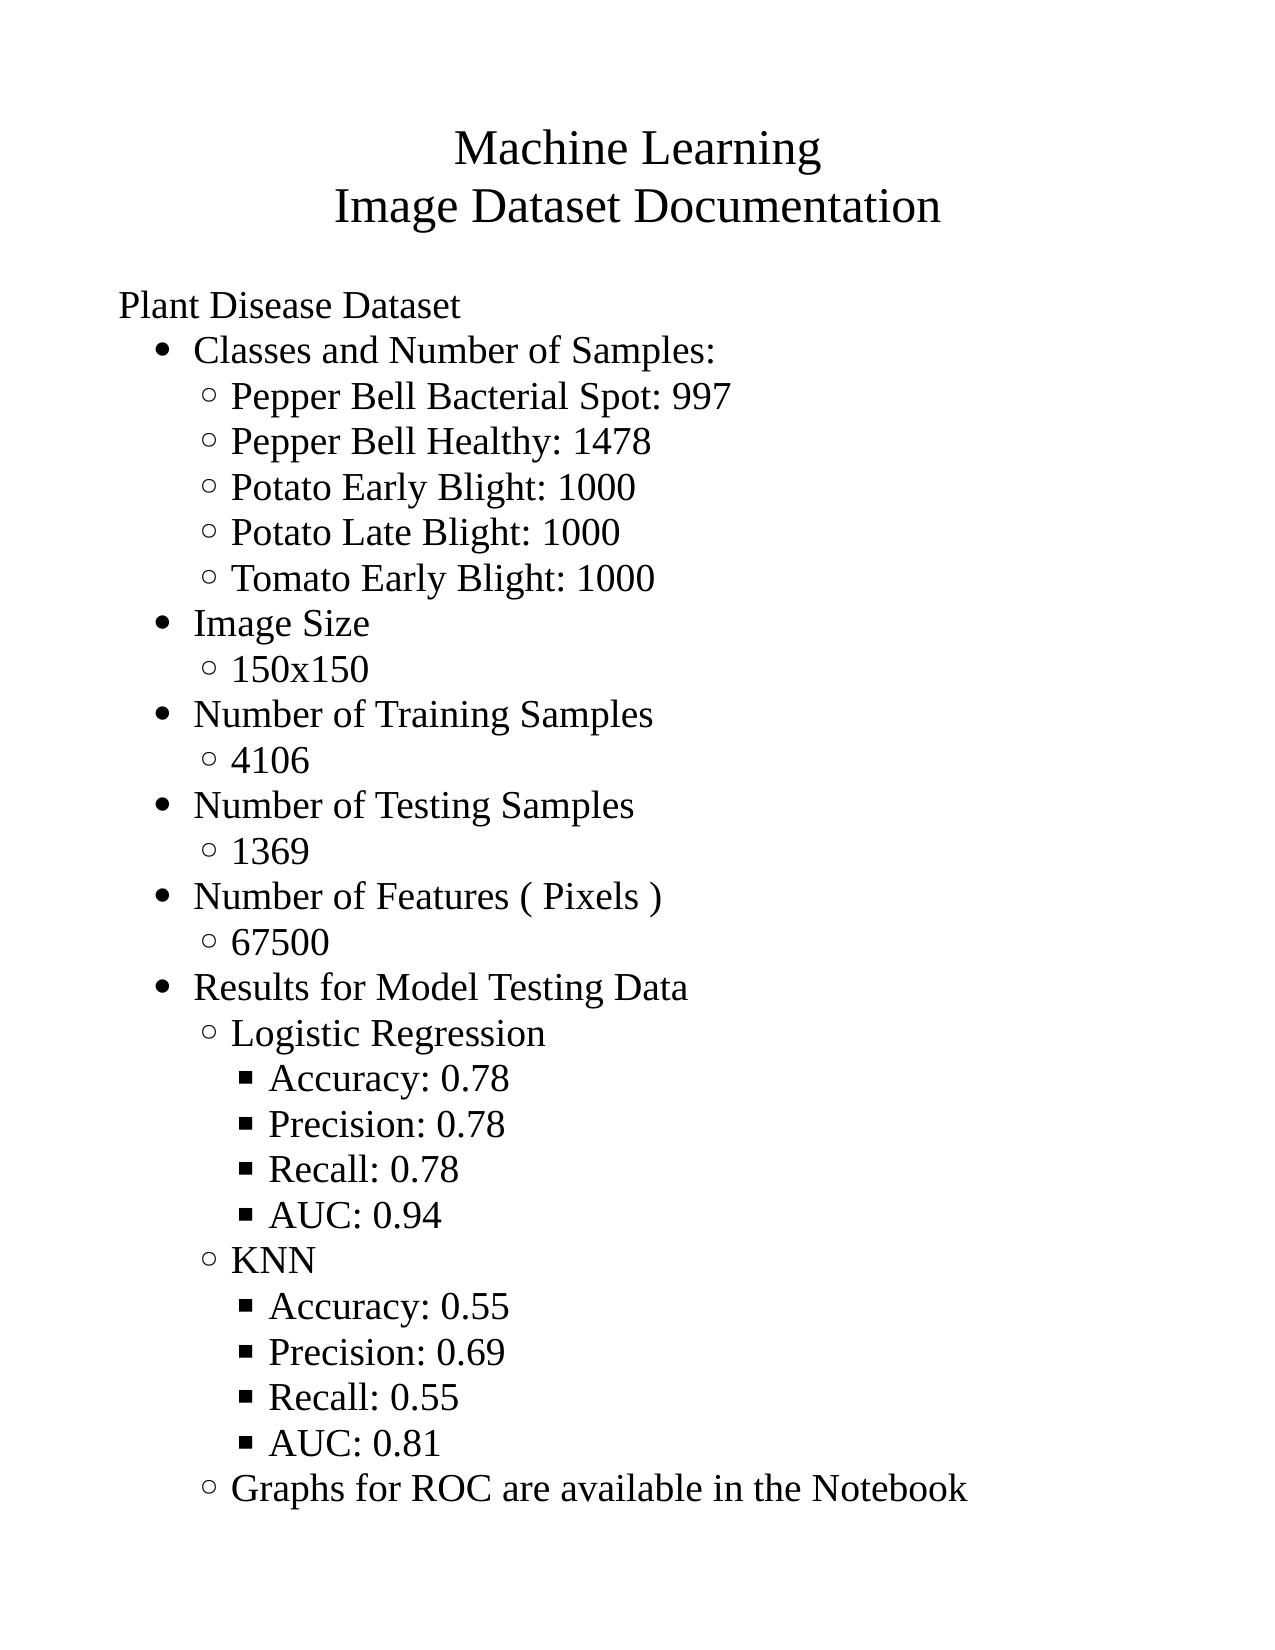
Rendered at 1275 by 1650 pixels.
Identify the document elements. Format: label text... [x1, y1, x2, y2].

list Results for Model Testing Data [156, 964, 1157, 1009]
list AUC: 0.81 [231, 1419, 1157, 1464]
list KNN [193, 1237, 1157, 1282]
list Number of Training Samples [156, 691, 1157, 736]
list Number of Testing Samples [156, 782, 1157, 827]
list Image Size [156, 600, 1157, 645]
list Potato Late Blight: 1000 [193, 509, 1157, 554]
list Accuracy: 0.78 [231, 1055, 1157, 1100]
list Recall: 0.55 [231, 1373, 1157, 1419]
list 1369 [193, 827, 1157, 873]
text Machine Learning [118, 118, 1157, 176]
list Potato Early Blight: 1000 [193, 463, 1157, 509]
list 150x150 [193, 645, 1157, 691]
list Pepper Bell Healthy: 1478 [193, 418, 1157, 463]
list Precision: 0.78 [231, 1100, 1157, 1146]
text Plant Disease Dataset [118, 281, 1157, 327]
list Classes and Number of Samples: [156, 327, 1157, 372]
list Recall: 0.78 [231, 1146, 1157, 1191]
list 4106 [193, 736, 1157, 782]
list Number of Features ( Pixels ) [156, 873, 1157, 918]
list 67500 [193, 918, 1157, 964]
list Precision: 0.69 [231, 1328, 1157, 1373]
text Image Dataset Documentation [118, 176, 1157, 233]
list Tomato Early Blight: 1000 [193, 554, 1157, 600]
list Accuracy: 0.55 [231, 1282, 1157, 1328]
list Pepper Bell Bacterial Spot: 997 [193, 372, 1157, 418]
list AUC: 0.94 [231, 1191, 1157, 1237]
list Logistic Regression [193, 1009, 1157, 1055]
list Graphs for ROC are available in the Notebook [193, 1464, 1157, 1510]
